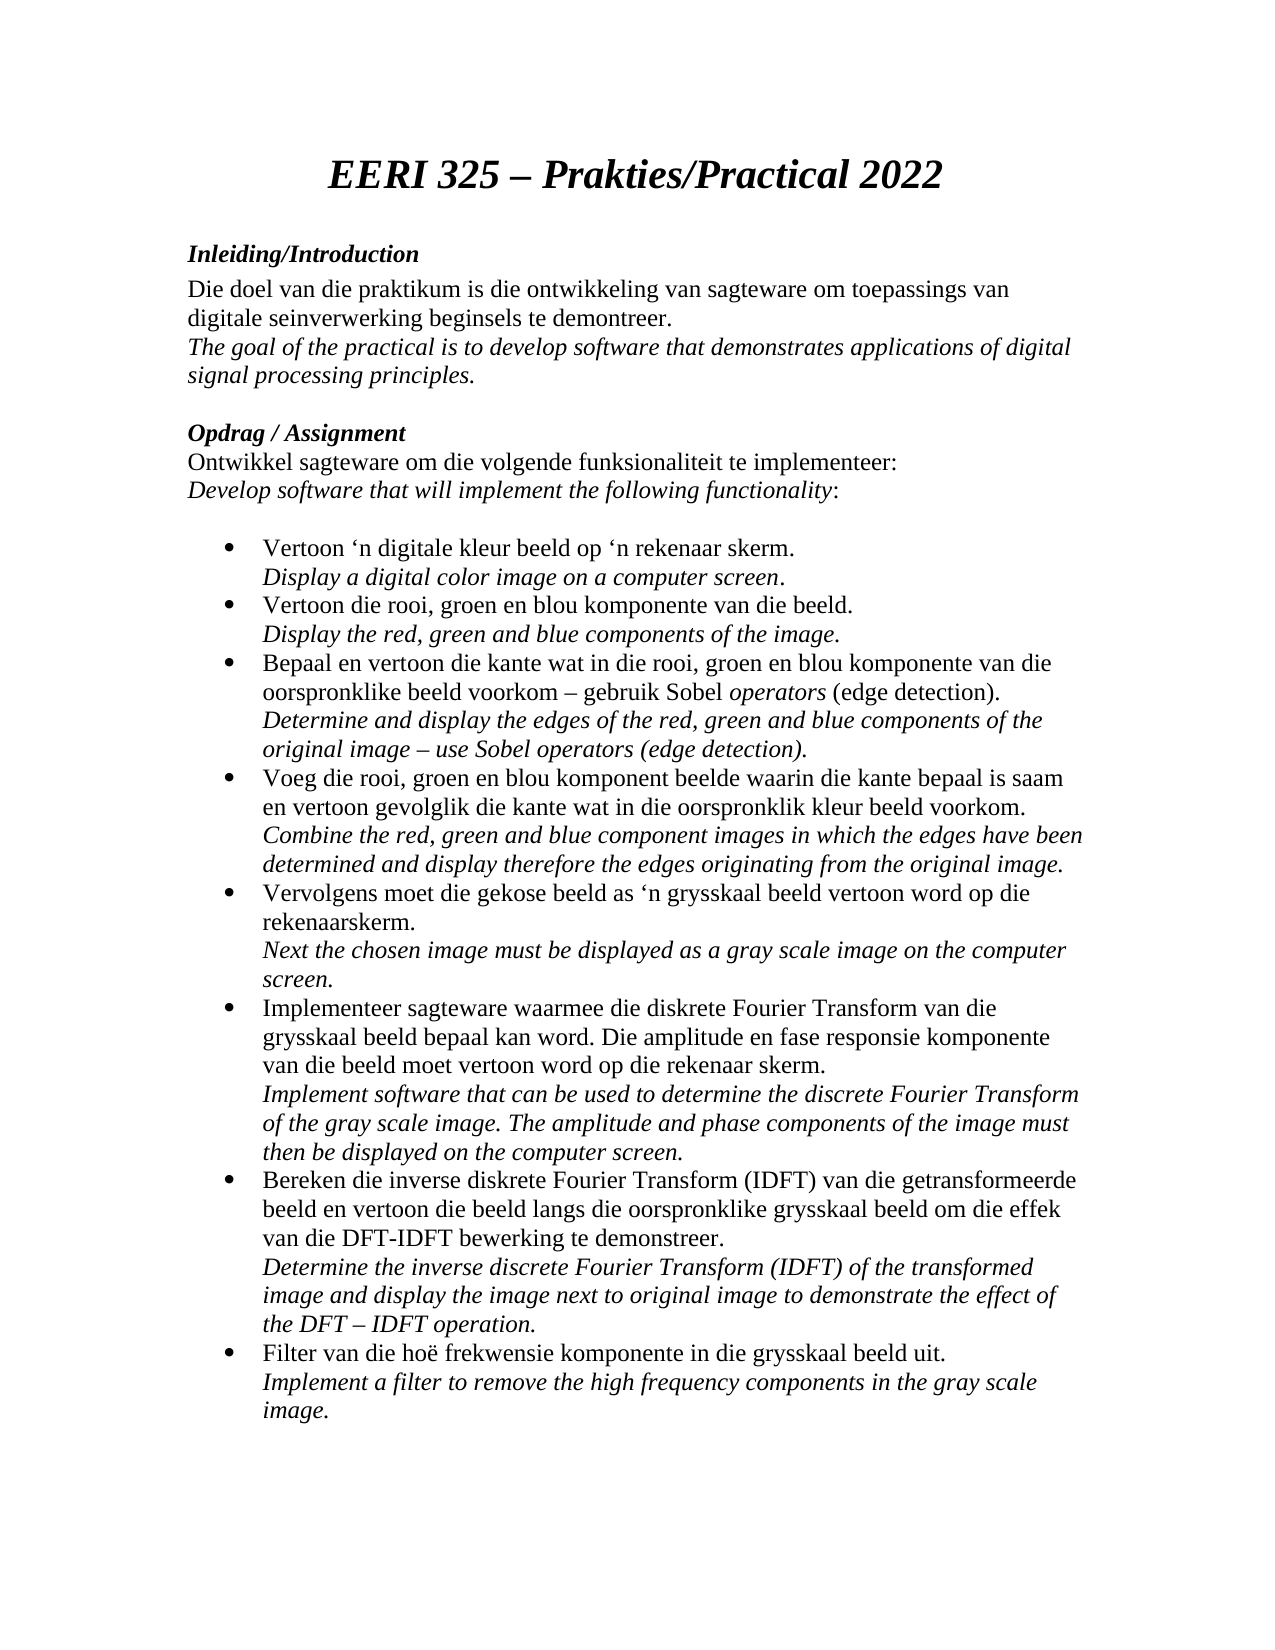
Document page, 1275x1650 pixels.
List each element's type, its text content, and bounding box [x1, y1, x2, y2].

list Display the red, green and blue components of the image. [262, 619, 1087, 648]
subtitle Opdrag / Assignment [187, 418, 1087, 447]
text Die doel van die praktikum is die ontwikkeling van sagteware om toepassings van digitale seinverwerking beginsels te demontreer. [187, 274, 1087, 332]
text Ontwikkel sagteware om die volgende funksionaliteit te implementeer: [187, 447, 1087, 475]
text The goal of the practical is to develop software that demonstrates applications of digital signal processing principles. [187, 332, 1087, 389]
text Develop software that will implement the following functionality: [187, 475, 1087, 504]
list Display a digital color image on a computer screen. [262, 562, 1087, 590]
list Implement software that can be used to determine the discrete Fourier Transform of the gray scale image. The amplitude and phase components of the image must then be displayed on the computer screen. [262, 1079, 1087, 1165]
list Vertoon ‘n digitale kleur beeld op ‘n rekenaar skerm. [225, 533, 1087, 562]
list Next the chosen image must be displayed as a gray scale image on the computer screen. [262, 935, 1087, 993]
list Determine the inverse discrete Fourier Transform (IDFT) of the transformed image and display the image next to original image to demonstrate the effect of the DFT – IDFT operation. [262, 1252, 1087, 1338]
list Filter van die hoë frekwensie komponente in die grysskaal beeld uit. [225, 1338, 1087, 1367]
title EERI 325 – Prakties/Practical 2022 [187, 150, 1087, 198]
list Bereken die inverse diskrete Fourier Transform (IDFT) van die getransformeerde beeld en vertoon die beeld langs die oorspronklike grysskaal beeld om die effek van die DFT-IDFT bewerking te demonstreer. [225, 1165, 1087, 1252]
list Determine and display the edges of the red, green and blue components of the original image – use Sobel operators (edge detection). [262, 705, 1087, 763]
list Bepaal en vertoon die kante wat in die rooi, groen en blou komponente van die oorspronklike beeld voorkom – gebruik Sobel operators (edge detection). [225, 648, 1087, 705]
subtitle Inleiding/Introduction [187, 239, 1087, 268]
list Vertoon die rooi, groen en blou komponente van die beeld. [225, 590, 1087, 619]
list Combine the red, green and blue component images in which the edges have been determined and display therefore the edges originating from the original image. [262, 820, 1087, 878]
list Implement a filter to remove the high frequency components in the gray scale image. [262, 1367, 1087, 1424]
list Voeg die rooi, groen en blou komponent beelde waarin die kante bepaal is saam en vertoon gevolglik die kante wat in die oorspronklik kleur beeld voorkom. [225, 763, 1087, 820]
list Vervolgens moet die gekose beeld as ‘n grysskaal beeld vertoon word op die rekenaarskerm. [225, 878, 1087, 935]
list Implementeer sagteware waarmee die diskrete Fourier Transform van die grysskaal beeld bepaal kan word. Die amplitude en fase responsie komponente van die beeld moet vertoon word op die rekenaar skerm. [225, 993, 1087, 1079]
